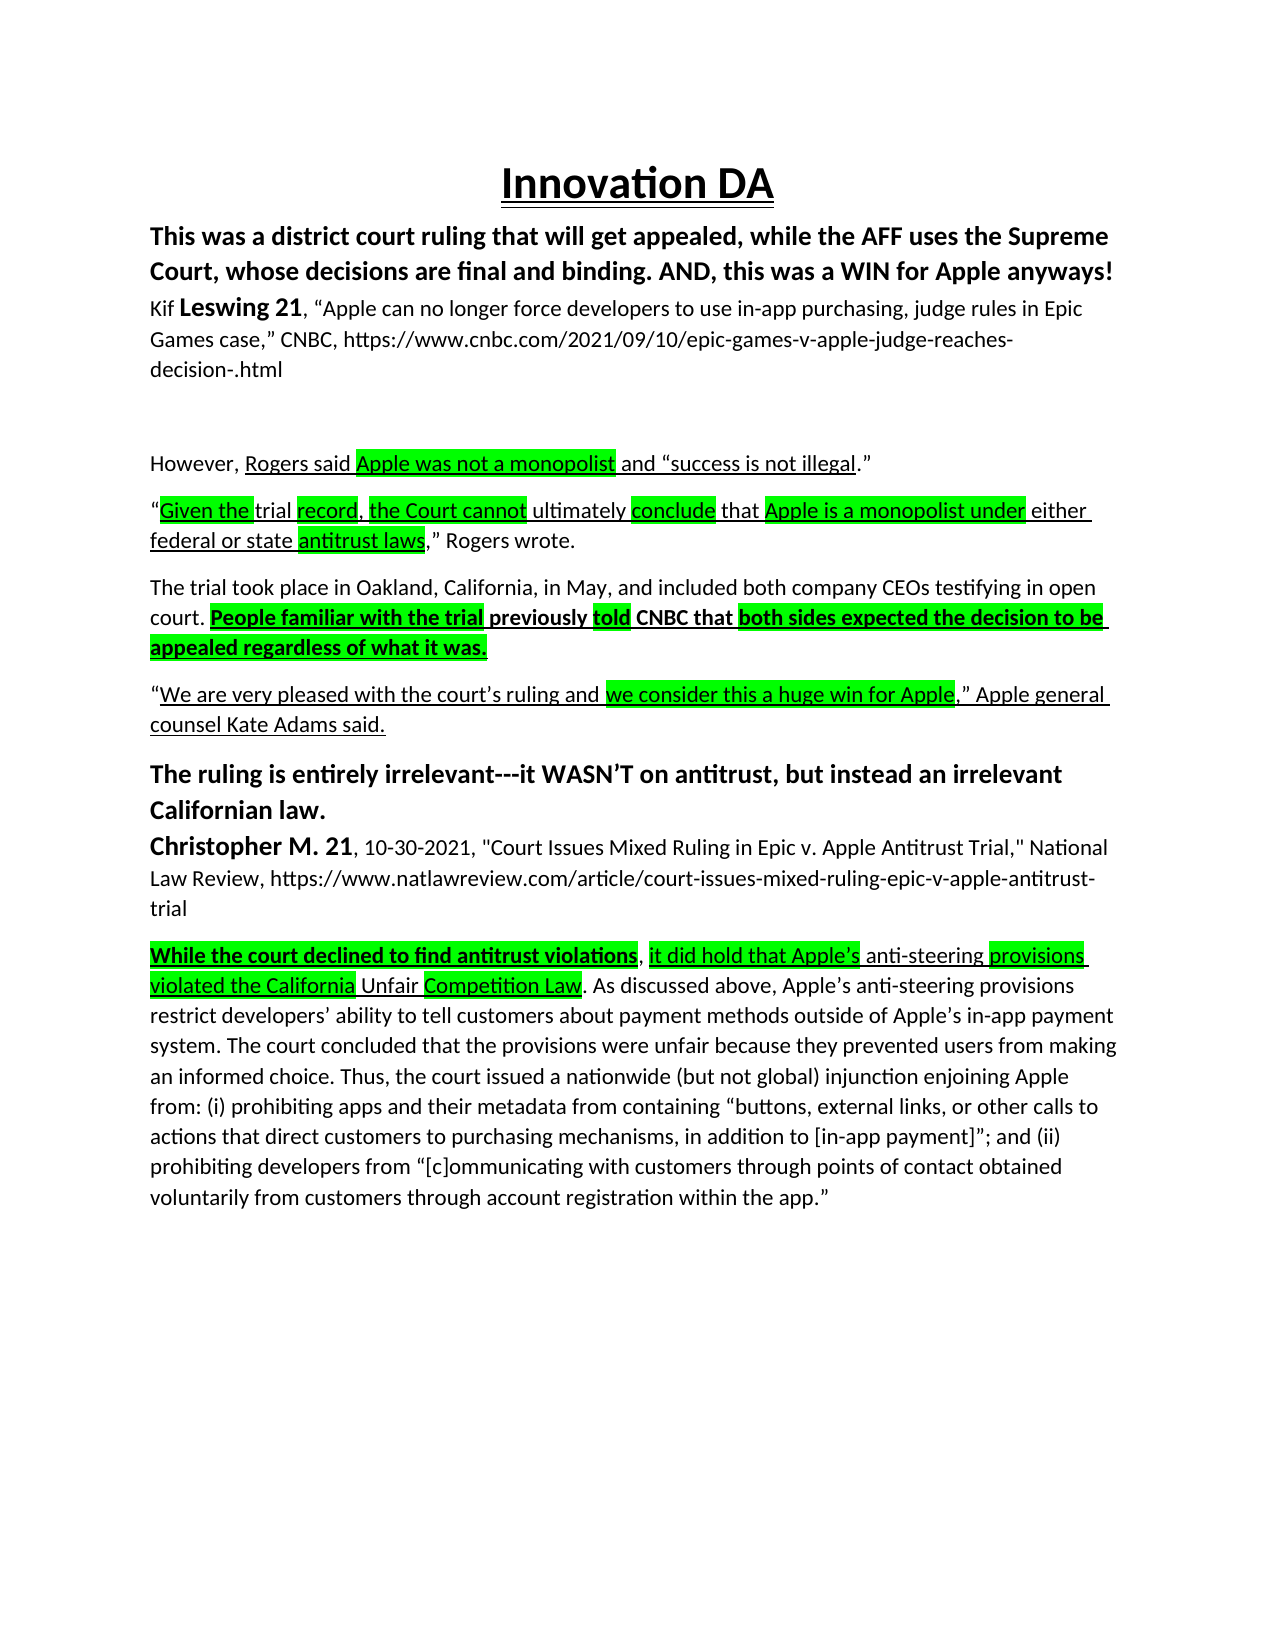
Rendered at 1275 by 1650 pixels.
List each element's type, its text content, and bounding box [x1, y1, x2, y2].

text However, Rogers said Apple was not a monopolist and “success is not illegal.” [616, 449, 1125, 477]
text The trial took place in Oakland, California, in May, and included both company CEOs testifying in open court. People familiar with the trial previously told CNBC that both sides expected the decision to be appealed regardless of what it was. [150, 573, 1125, 661]
text However, Rogers said Apple was not a monopolist and “success is not illegal.” [150, 449, 356, 477]
text “Given the trial record, the Court cannot ultimately conclude that Apple is a monopolist under either federal or state antitrust laws,” Rogers wrote. [150, 496, 1125, 554]
text Christopher M. 21, 10-30-2021, "Court Issues Mixed Ruling in Epic v. Apple Antitrust Trial," National Law Review, https://www.natlawreview.com/article/court-issues-mixed-ruling-epic-v-apple-antitrust-trial [150, 829, 1125, 922]
subtitle Innovation DA [150, 154, 1125, 210]
subtitle The ruling is entirely irrelevant---it WASN’T on antitrust, but instead an irrelevant Californian law. [150, 757, 1125, 826]
text Kif Leswing 21, “Apple can no longer force developers to use in-app purchasing, judge rules in Epic Games case,” CNBC, https://www.cnbc.com/2021/09/10/epic-games-v-apple-judge-reaches-decision-.html [150, 290, 1125, 383]
text “We are very pleased with the court’s ruling and we consider this a huge win for Apple,” Apple general counsel Kate Adams said. [150, 680, 1125, 738]
subtitle This was a district court ruling that will get appealed, while the AFF uses the Supreme Court, whose decisions are final and binding. AND, this was a WIN for Apple anyways! [150, 219, 1125, 287]
text While the court declined to find antitrust violations, it did hold that Apple’s anti-steering provisions violated the California Unfair Competition Law. As discussed above, Apple’s anti-steering provisions restrict developers’ ability to tell customers about payment methods outside of Apple’s in-app payment system. The court concluded that the provisions were unfair because they prevented users from making an informed choice. Thus, the court issued a nationwide (but not global) injunction enjoining Apple from: (i) prohibiting apps and their metadata from containing “buttons, external links, or other calls to actions that direct customers to purchasing mechanisms, in addition to [in-app payment]”; and (ii) prohibiting developers from “[c]ommunicating with customers through points of contact obtained voluntarily from customers through account registration within the app.” [150, 941, 1125, 1211]
